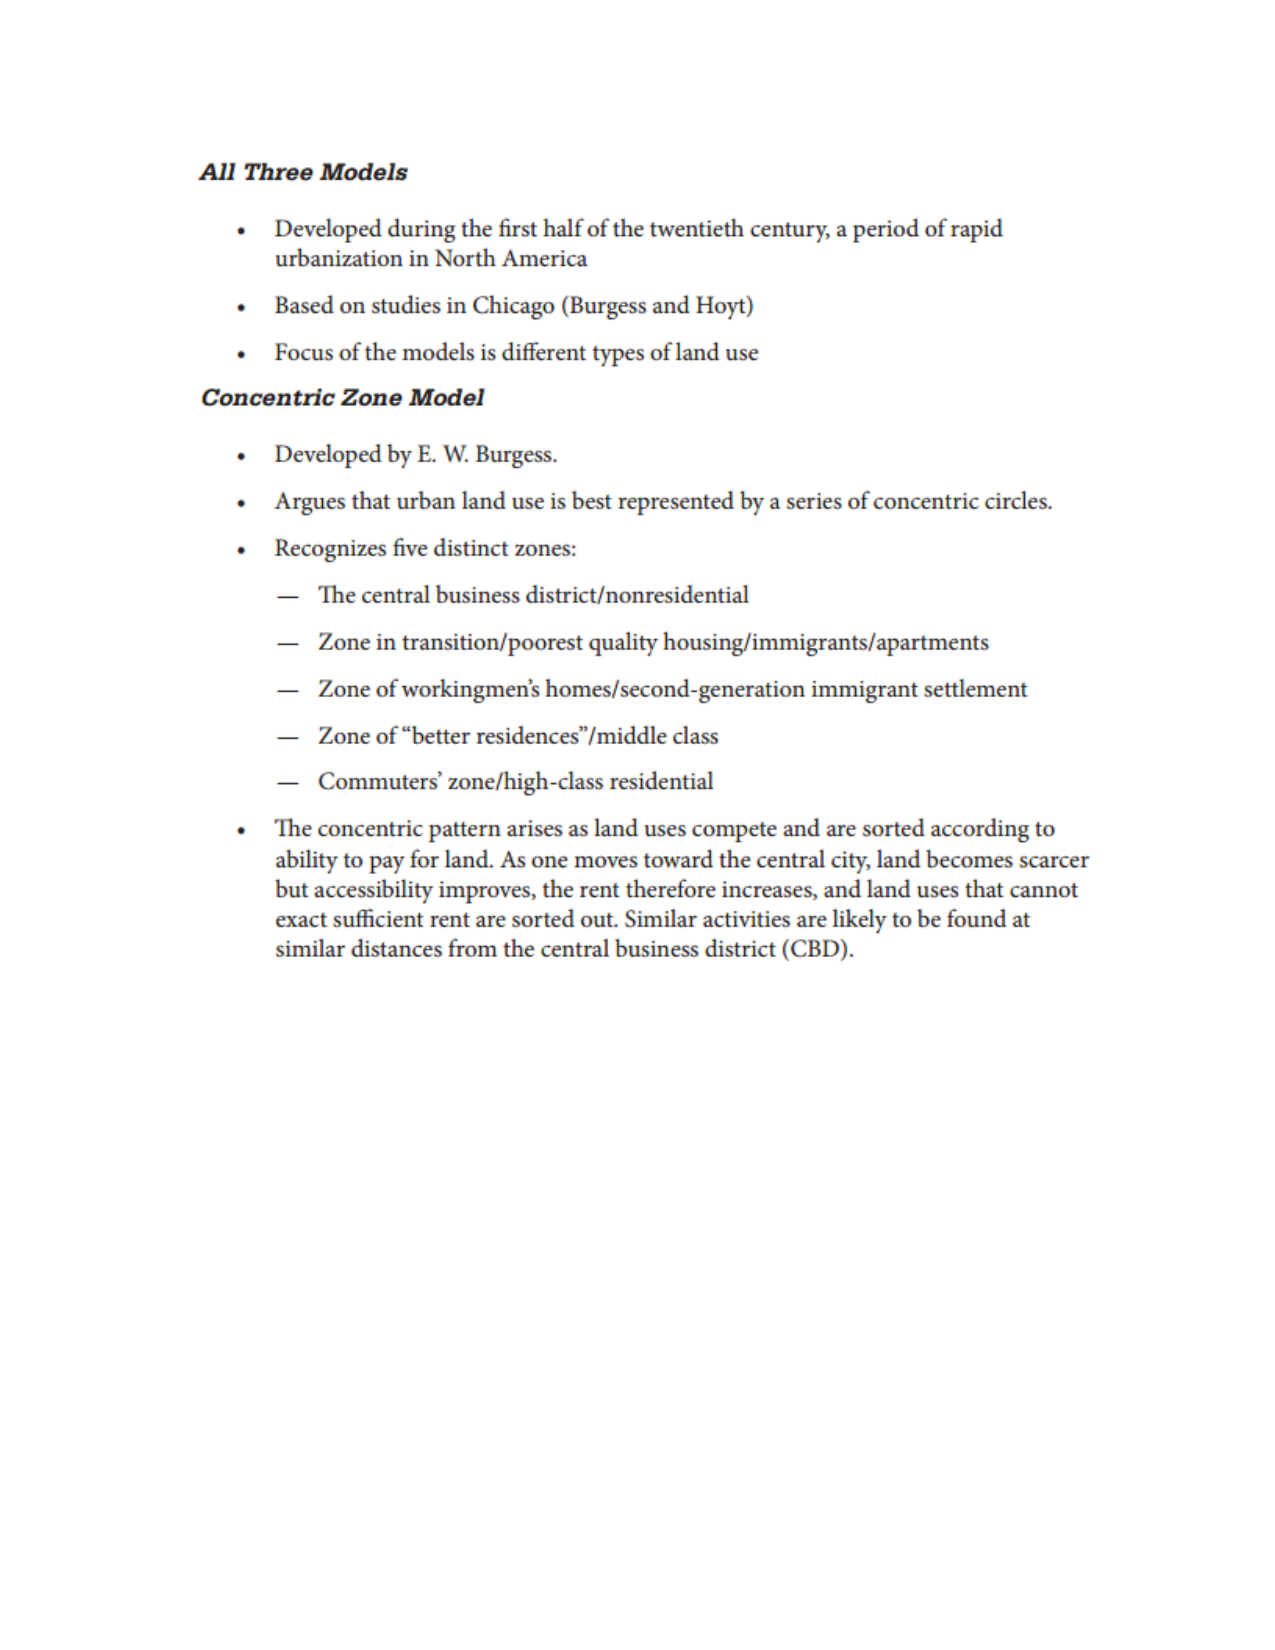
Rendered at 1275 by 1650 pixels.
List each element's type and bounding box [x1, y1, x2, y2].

picture [150, 150, 1124, 982]
